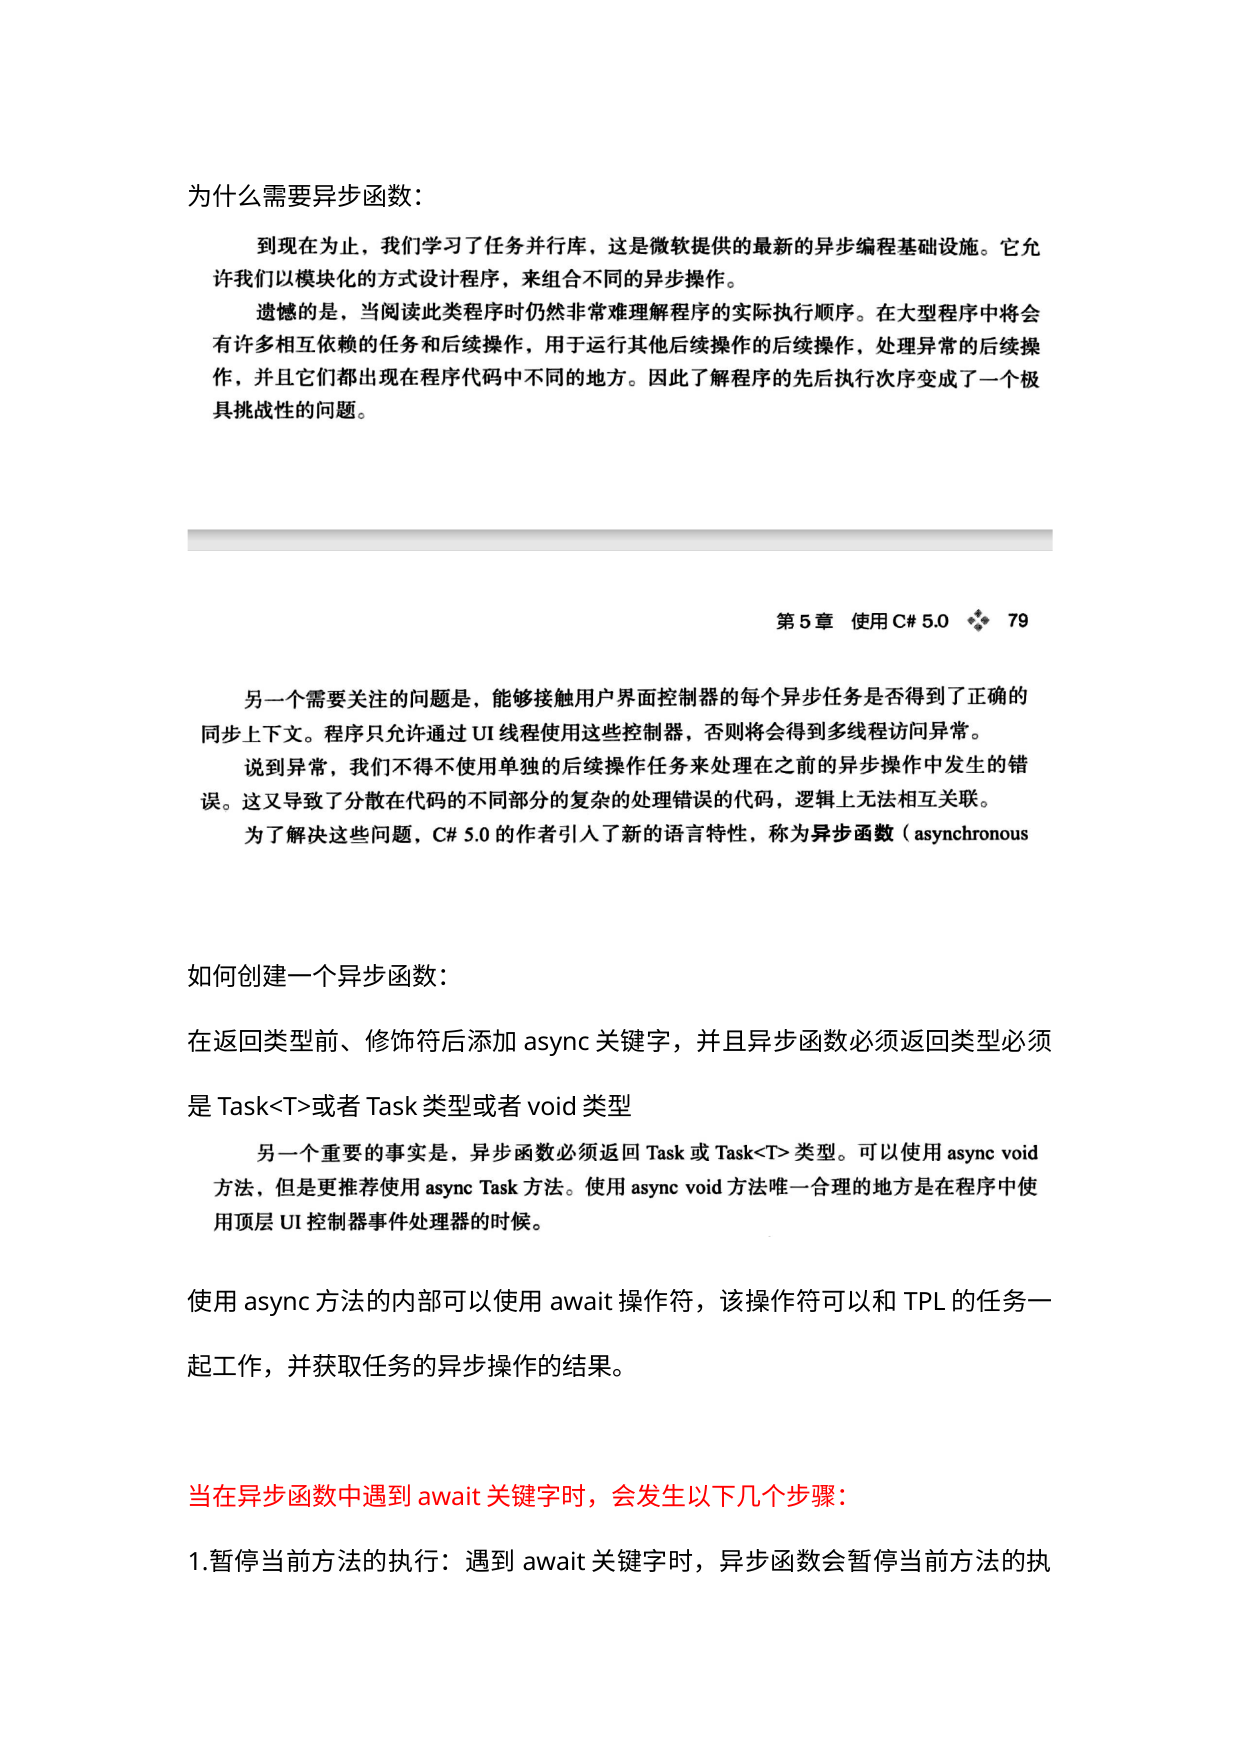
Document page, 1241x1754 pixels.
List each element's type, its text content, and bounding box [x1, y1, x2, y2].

picture [187, 1137, 1053, 1237]
text 使用async方法的内部可以使用await操作符，该操作符可以和TPL的任务一起工作，并获取任务的异步操作的结果。 [187, 1267, 1053, 1397]
text 当在异步函数中遇到await关键字时，会发生以下几个步骤： [187, 1462, 1053, 1527]
text 为什么需要异步函数： [187, 162, 1053, 227]
text 在返回类型前、修饰符后添加async关键字，并且异步函数必须返回类型必须是Task<T>或者Task类型或者void类型 [187, 1007, 1053, 1137]
text 如何创建一个异步函数： [187, 942, 1053, 1007]
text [187, 1527, 1053, 1592]
picture [187, 227, 1053, 854]
